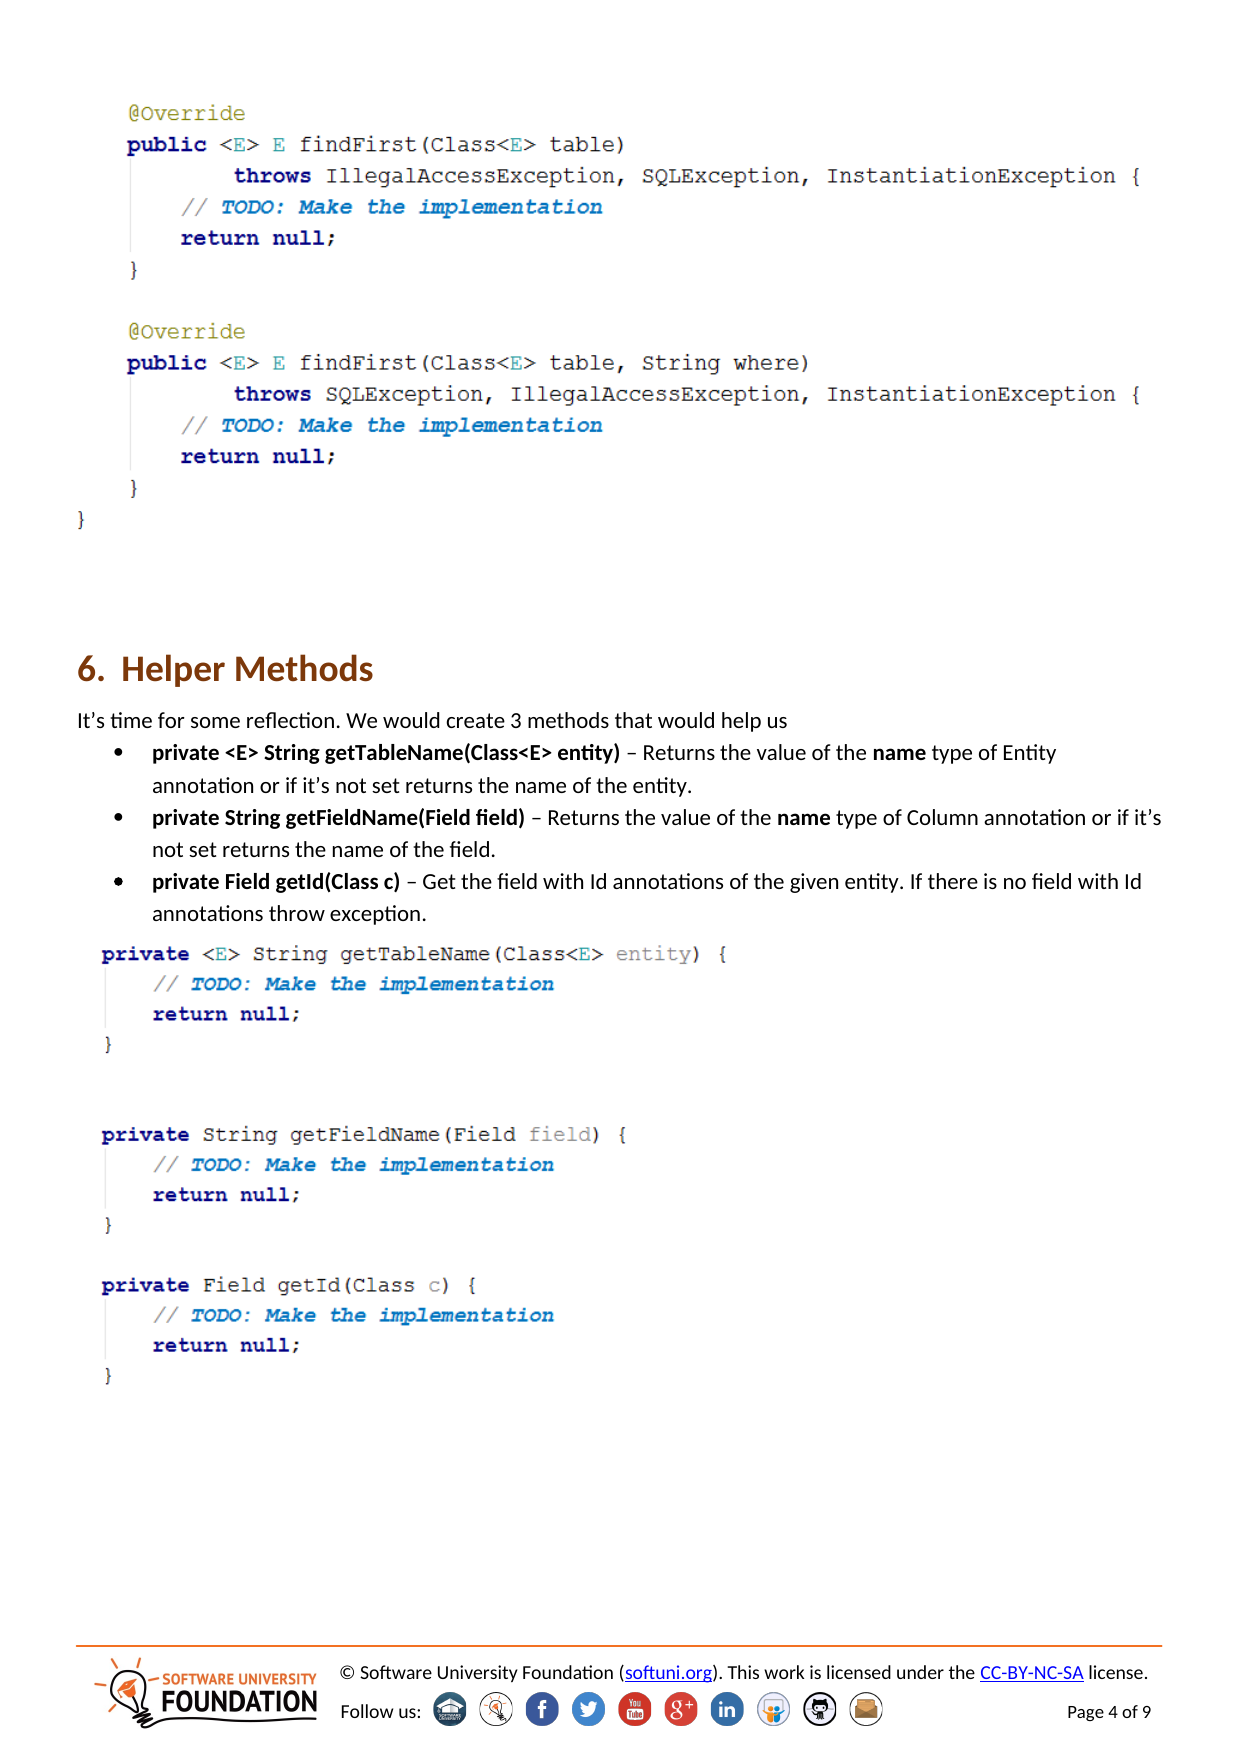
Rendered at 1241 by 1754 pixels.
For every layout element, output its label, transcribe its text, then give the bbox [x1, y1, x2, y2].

picture [433, 1692, 467, 1726]
picture [572, 1692, 605, 1726]
text It’s time for some reflection. We would create 3 methods that would help us [77, 706, 1163, 734]
picture [849, 1692, 883, 1726]
subtitle Helper Methods [77, 645, 1163, 691]
picture [710, 1692, 744, 1726]
picture [479, 1692, 513, 1726]
picture [618, 1692, 652, 1726]
picture [664, 1692, 698, 1726]
picture [93, 1656, 317, 1729]
picture [76, 939, 789, 1392]
list private Field getId(Class c) – Get the field with Id annotations of the given entity. If there is no field with Id annotations throw exception. [114, 867, 1163, 927]
list private <E> String getTableName(Class<E> entity) – Returns the value of the name type of Entity annotation or if it’s not set returns the name of the entity. [114, 738, 1163, 799]
list private String getFieldName(Field field) – Returns the value of the name type of Column annotation or if it’s not set returns the name of the field. [114, 803, 1163, 863]
picture [525, 1692, 559, 1726]
picture [803, 1692, 837, 1726]
picture [76, 95, 1164, 540]
picture [757, 1692, 790, 1726]
